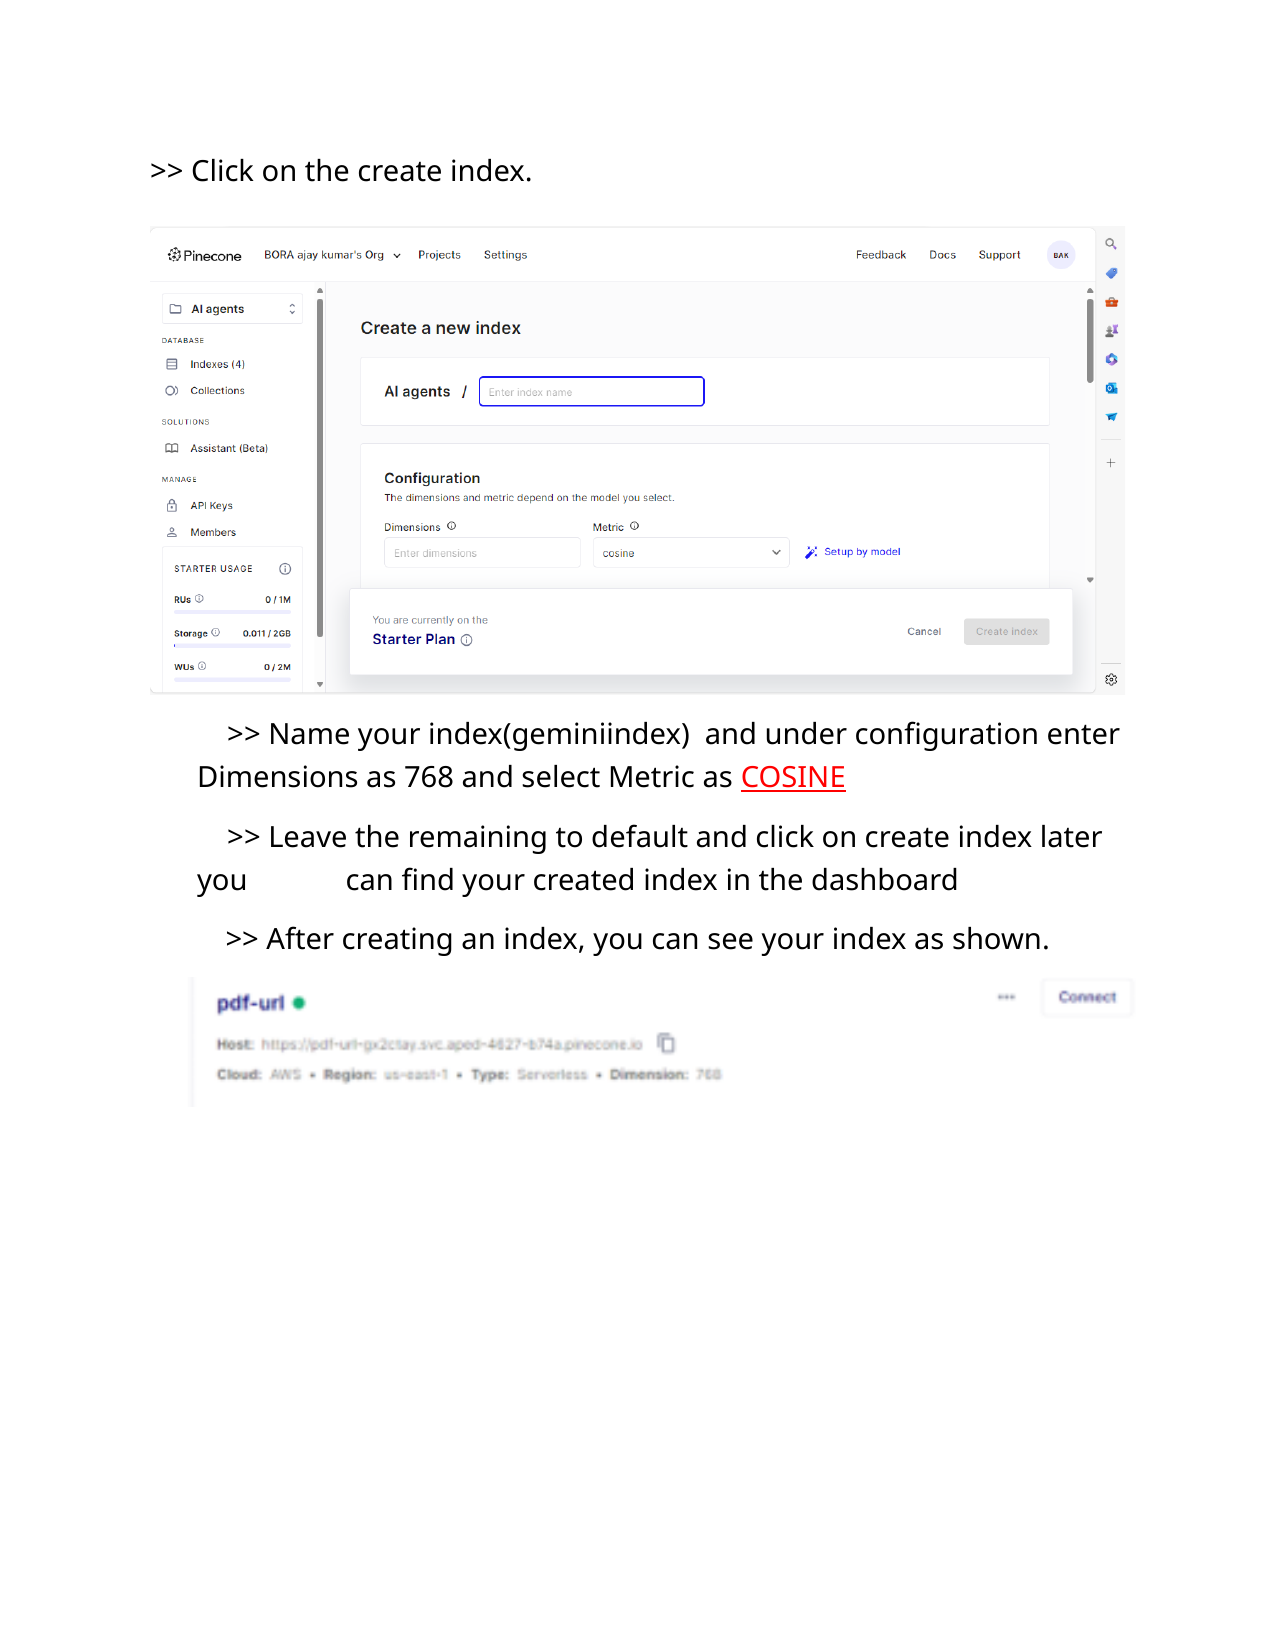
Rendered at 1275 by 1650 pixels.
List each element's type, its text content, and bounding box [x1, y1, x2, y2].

picture [150, 226, 1125, 695]
text >> After creating an index, you can see your index as shown. [187, 918, 1125, 958]
text >> Name your index(geminiindex) and under configuration enter Dimensions as 768 and select Metric as COSINE [197, 714, 1125, 796]
list >> Click on the create index. [150, 150, 1125, 226]
picture [187, 977, 1143, 1107]
text >> Leave the remaining to default and click on create index later you can find your created index in the dashboard [197, 816, 1125, 898]
